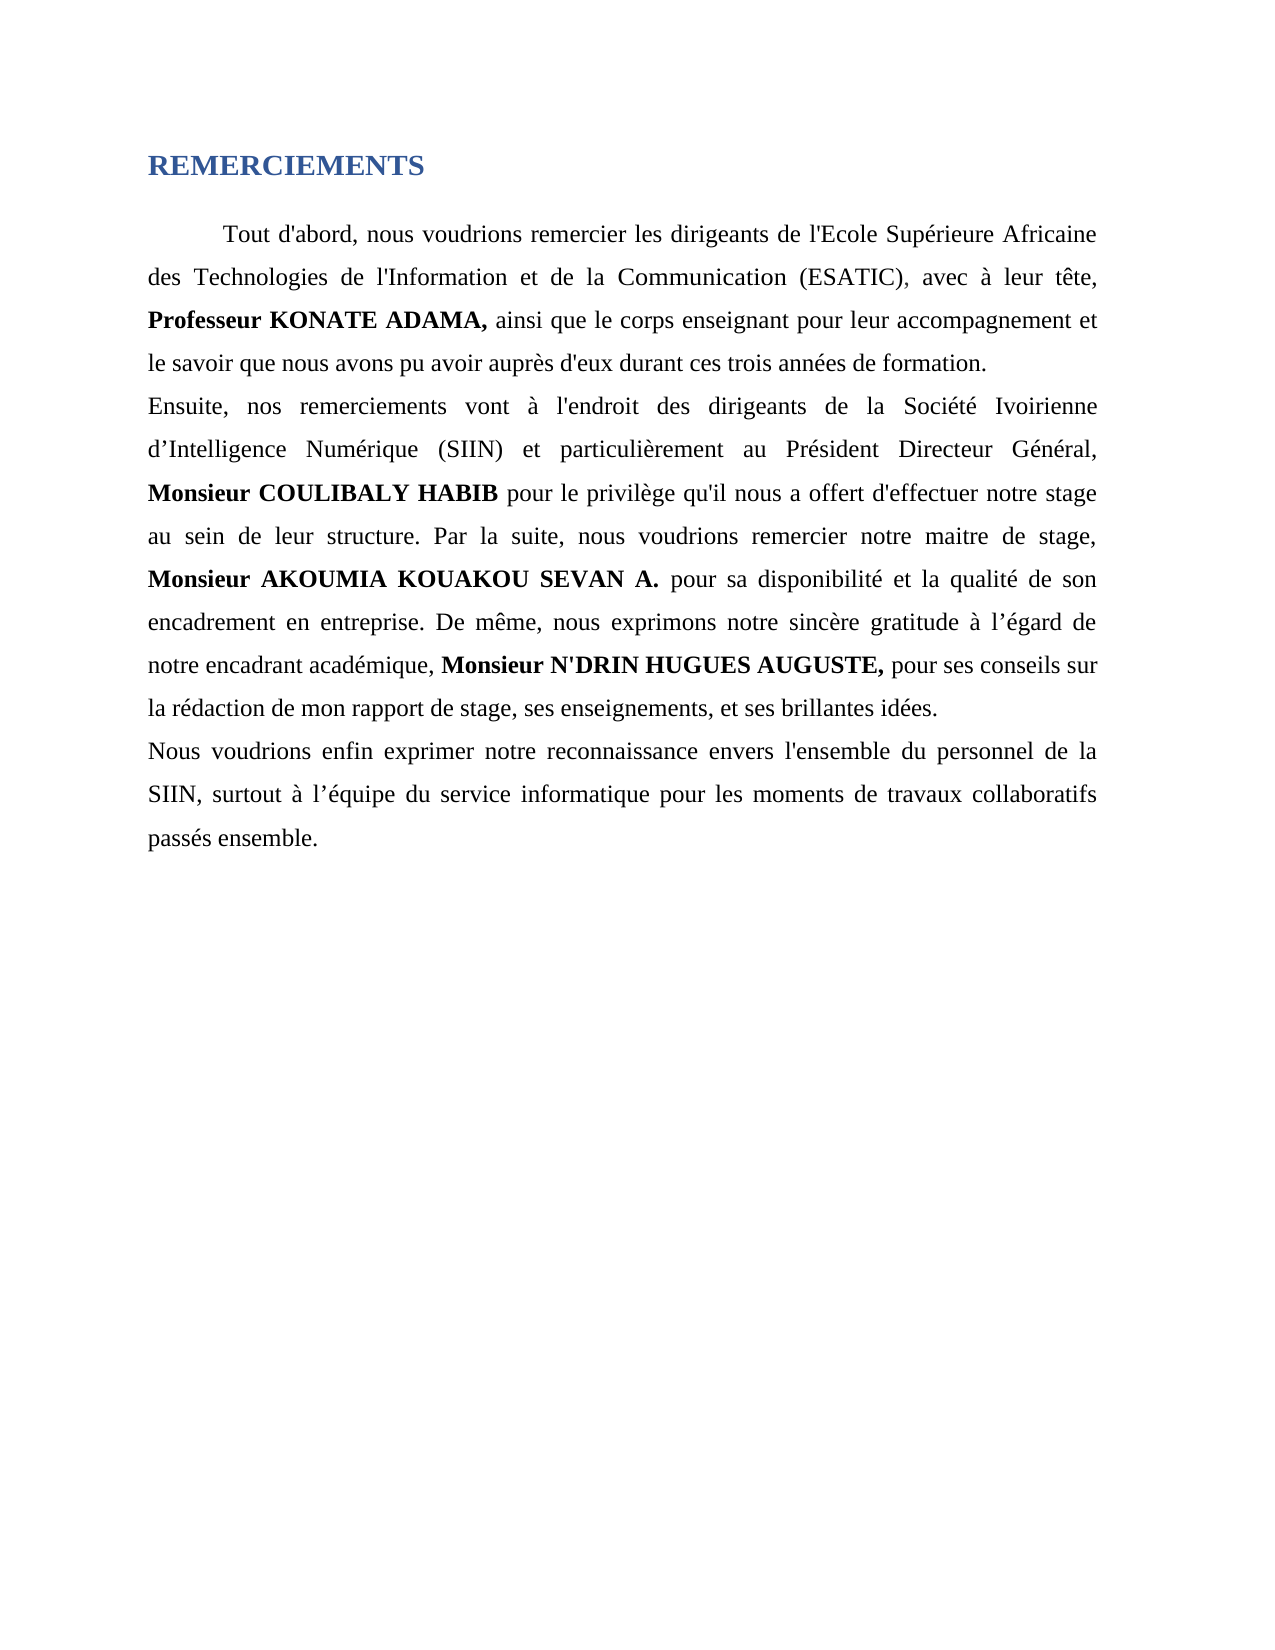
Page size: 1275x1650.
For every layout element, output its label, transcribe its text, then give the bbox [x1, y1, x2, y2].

text Ensuite, nos remerciements vont à l'endroit des dirigeants de la Société Ivoirienne d’Intelligence Numérique (SIIN) et particulièrement au Président Directeur Général, Monsieur COULIBALY HABIB pour le privilège qu'il nous a offert d'effectuer notre stage au sein de leur structure. Par la suite, nous voudrions remercier notre maitre de stage, Monsieur AKOUMIA KOUAKOU SEVAN A. pour sa disponibilité et la qualité de son encadrement en entreprise. De même, nous exprimons notre sincère gratitude à l’égard de notre encadrant académique, Monsieur N'DRIN HUGUES AUGUSTE, pour ses conseils sur la rédaction de mon rapport de stage, ses enseignements, et ses brillantes idées. [148, 391, 1098, 722]
text Tout d'abord, nous voudrions remercier les dirigeants de l'Ecole Supérieure Africaine des Technologies de l'Information et de la Communication (ESATIC), avec à leur tête, Professeur KONATE ADAMA, ainsi que le corps enseignant pour leur accompagnement et le savoir que nous avons pu avoir auprès d'eux durant ces trois années de formation. [148, 219, 1098, 377]
text Nous voudrions enfin exprimer notre reconnaissance envers l'ensemble du personnel de la SIIN, surtout à l’équipe du service informatique pour les moments de travaux collaboratifs passés ensemble. [148, 736, 1098, 851]
subtitle REMERCIEMENTS [148, 148, 1098, 181]
